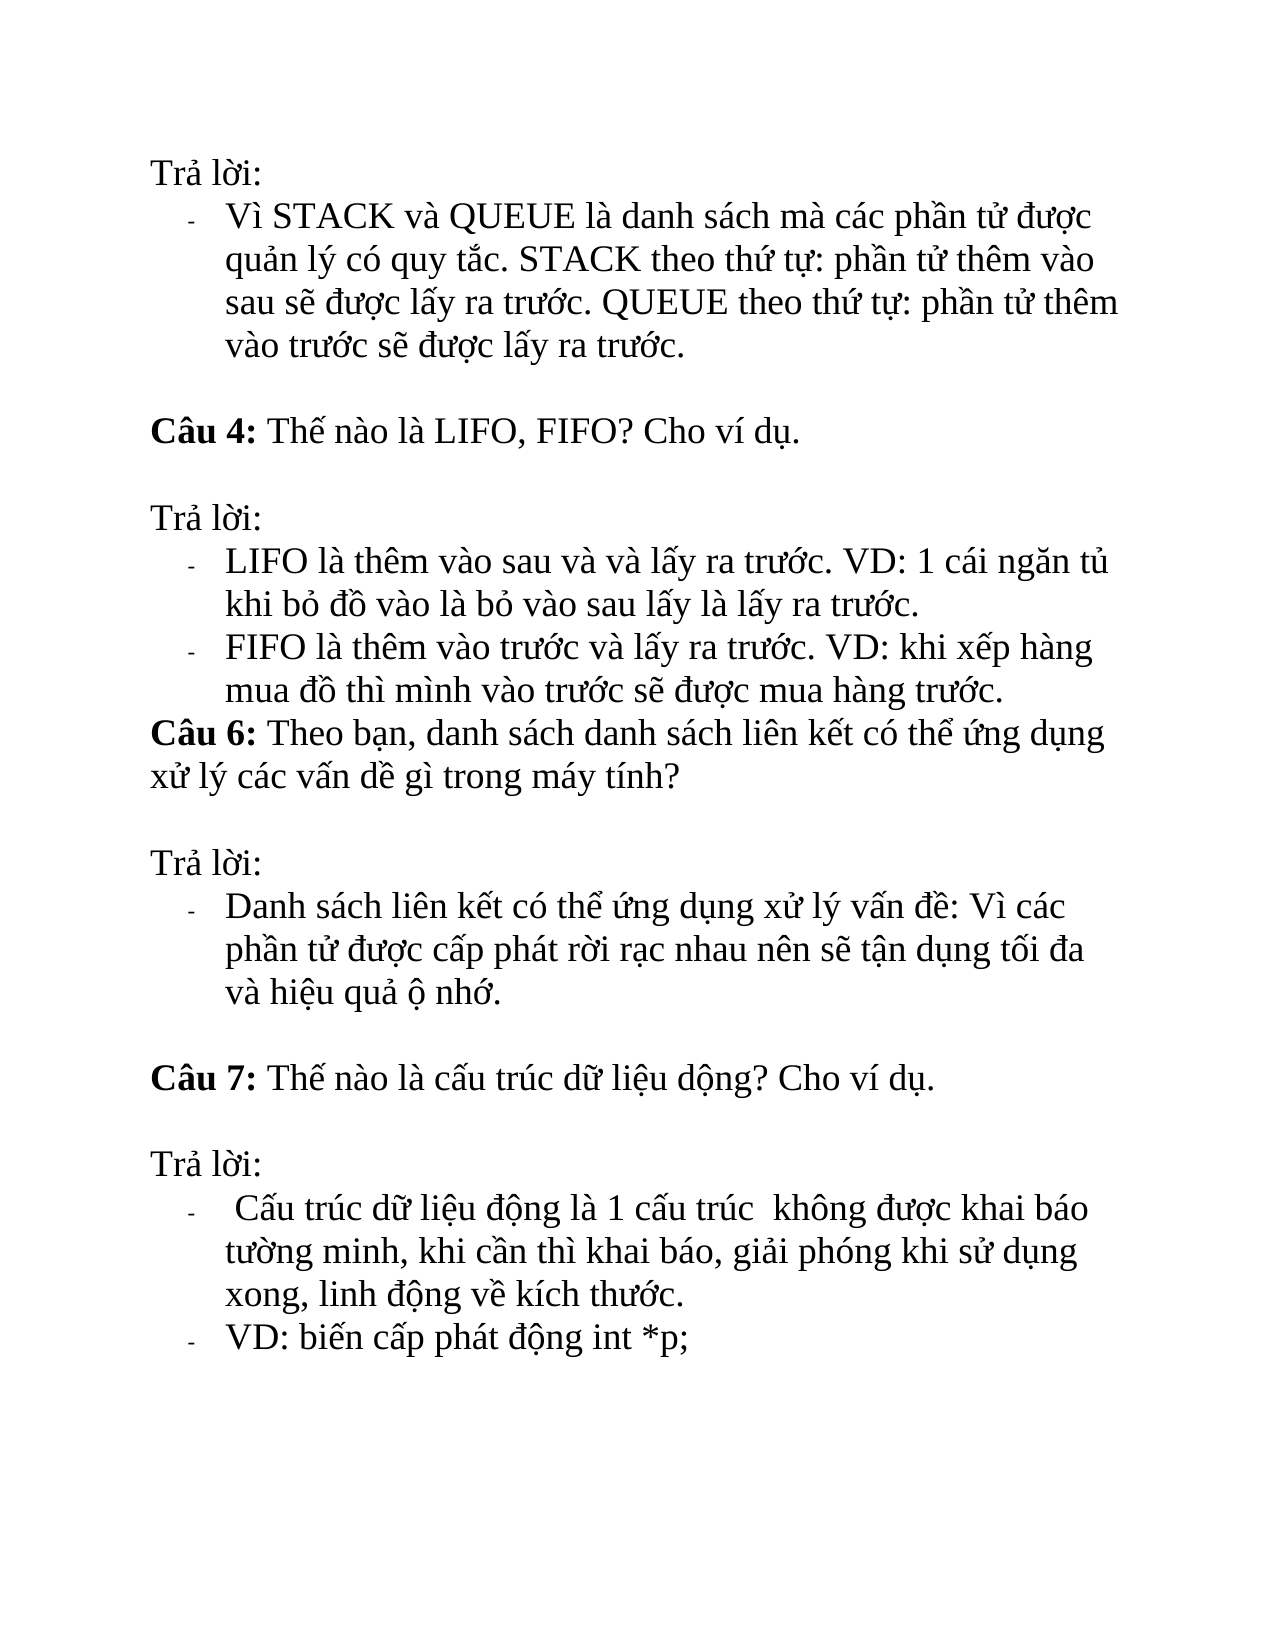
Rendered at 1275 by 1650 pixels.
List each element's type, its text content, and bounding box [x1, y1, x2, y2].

text Trả lời: [150, 1142, 1125, 1185]
text Câu 6: Theo bạn, danh sách danh sách liên kết có thể ứng dụng xử lý các vấn dề gì trong máy tính? [150, 711, 1125, 797]
text Trả lời: [150, 840, 1125, 883]
text Câu 4: Thế nào là LIFO, FIFO? Cho ví dụ. [150, 409, 1125, 452]
list VD: biến cấp phát động int *p; [187, 1314, 1125, 1357]
list FIFO là thêm vào trước và lấy ra trước. VD: khi xếp hàng mua đồ thì mình vào trước sẽ được mua hàng trước. [187, 624, 1125, 711]
list Danh sách liên kết có thể ứng dụng xử lý vấn đề: Vì các phần tử được cấp phát rời rạc nhau nên sẽ tận dụng tối đa và hiệu quả ộ nhớ. [187, 883, 1125, 1012]
list Cấu trúc dữ liệu động là 1 cấu trúc không được khai báo tường minh, khi cần thì khai báo, giải phóng khi sử dụng xong, linh động về kích thước. [187, 1185, 1125, 1314]
text Trả lời: [150, 150, 1125, 193]
list Vì STACK và QUEUE là danh sách mà các phần tử được quản lý có quy tắc. STACK theo thứ tự: phần tử thêm vào sau sẽ được lấy ra trước. QUEUE theo thứ tự: phần tử thêm vào trước sẽ được lấy ra trước. [187, 193, 1125, 366]
list LIFO là thêm vào sau và và lấy ra trước. VD: 1 cái ngăn tủ khi bỏ đồ vào là bỏ vào sau lấy là lấy ra trước. [187, 538, 1125, 624]
text Trả lời: [150, 495, 1125, 538]
text Câu 7: Thế nào là cấu trúc dữ liệu dộng? Cho ví dụ. [150, 1056, 1125, 1099]
